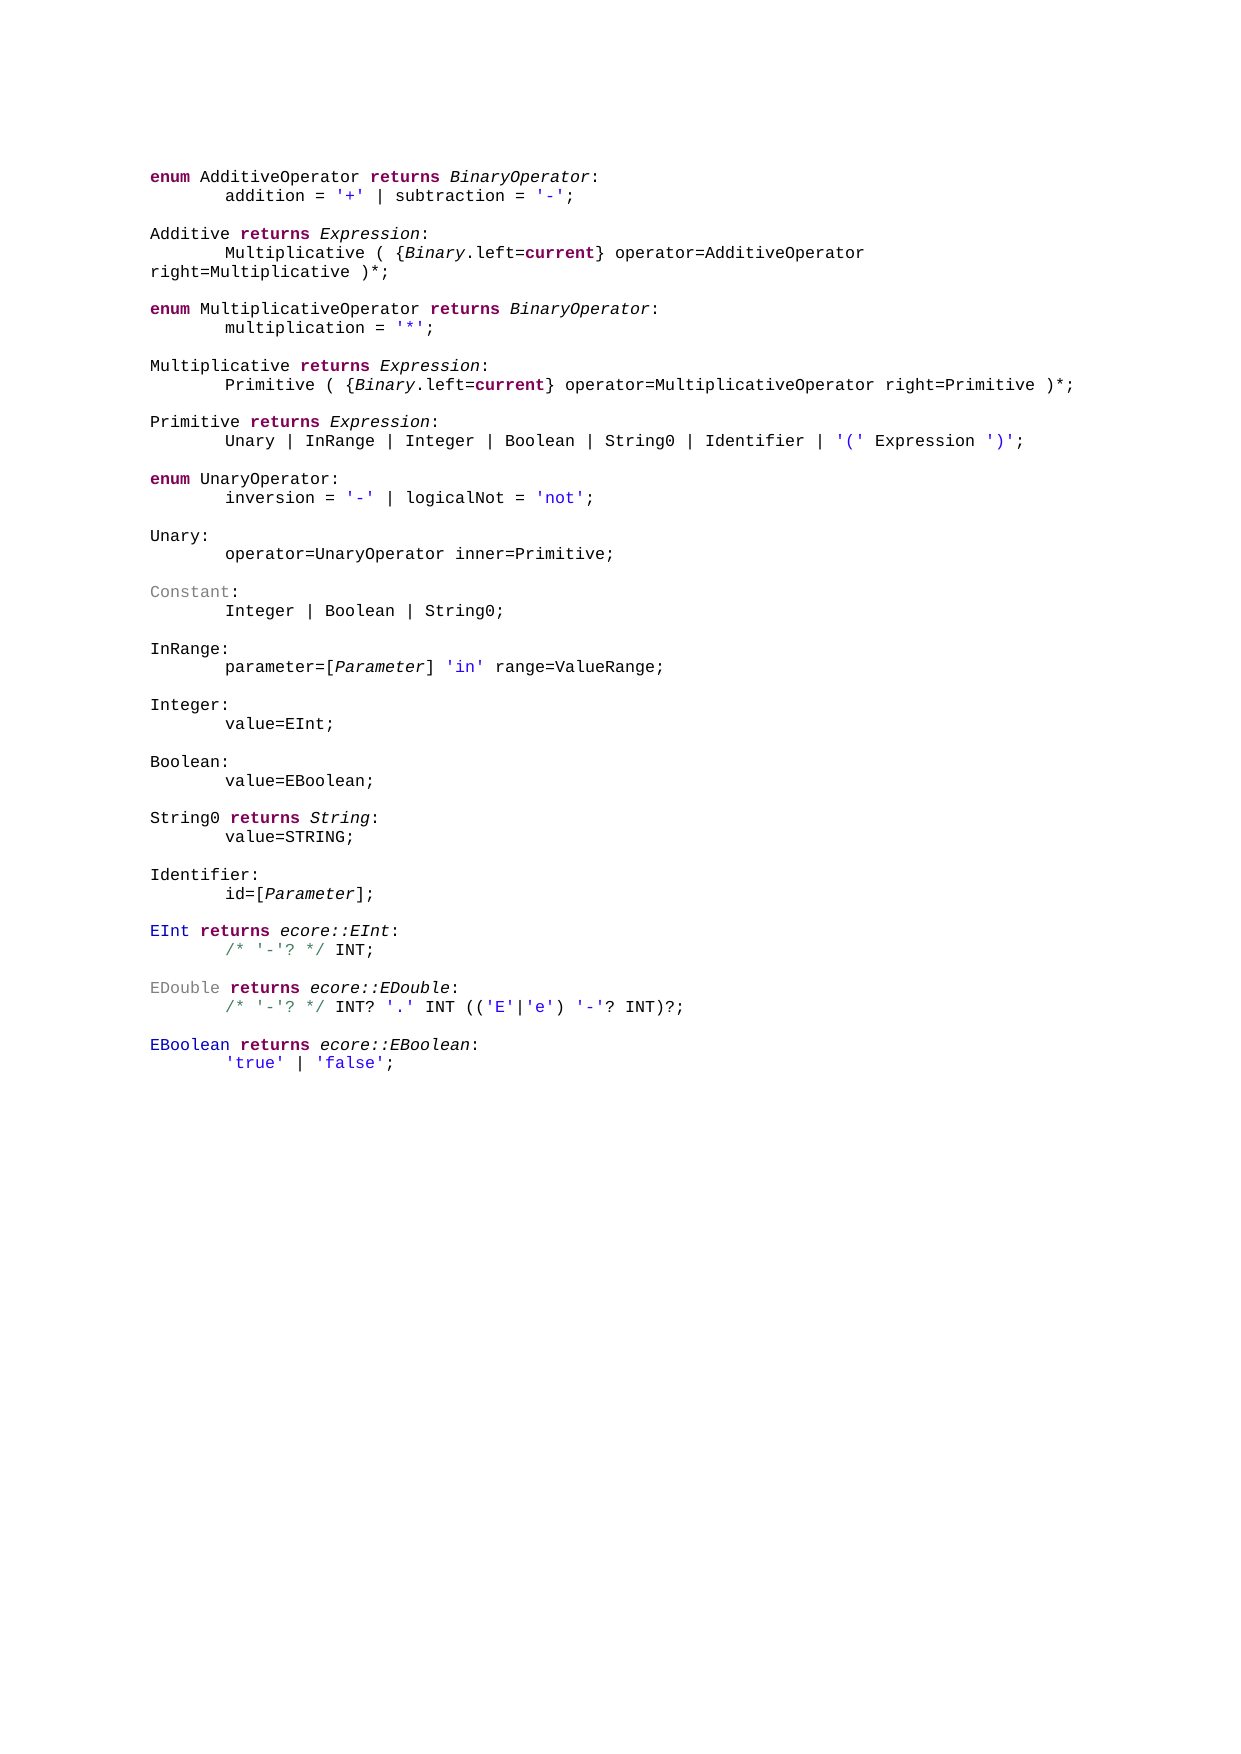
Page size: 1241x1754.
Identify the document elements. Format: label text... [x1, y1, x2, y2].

text EInt returns ecore::EInt: [150, 923, 1090, 942]
text Boolean: [150, 753, 1090, 772]
text parameter=[Parameter] 'in' range=ValueRange; [150, 659, 1090, 678]
text id=[Parameter]; [150, 885, 1090, 904]
text EDouble returns ecore::EDouble: [150, 979, 1090, 998]
text operator=UnaryOperator inner=Primitive; [150, 546, 1090, 565]
text Primitive returns Expression: [150, 414, 1090, 433]
text Multiplicative returns Expression: [150, 357, 1090, 376]
text value=EInt; [150, 716, 1090, 734]
text Unary | InRange | Integer | Boolean | String0 | Identifier | '(' Expression ')'; [150, 433, 1090, 452]
text Multiplicative ( {Binary.left=current} operator=AdditiveOperator right=Multiplicative )*; [150, 244, 1090, 282]
text InRange: [150, 640, 1090, 659]
text value=STRING; [150, 829, 1090, 848]
text /* '-'? */ INT; [150, 942, 1090, 961]
text multiplication = '*'; [150, 320, 1090, 338]
text enum AdditiveOperator returns BinaryOperator: [150, 169, 1090, 188]
text Identifier: [150, 866, 1090, 885]
text enum UnaryOperator: [150, 471, 1090, 489]
text Constant: [150, 584, 1090, 602]
text EBoolean returns ecore::EBoolean: [150, 1036, 1090, 1055]
text inversion = '-' | logicalNot = 'not'; [150, 489, 1090, 508]
text Primitive ( {Binary.left=current} operator=MultiplicativeOperator right=Primitive )*; [150, 376, 1090, 395]
text enum MultiplicativeOperator returns BinaryOperator: [150, 301, 1090, 320]
text Integer: [150, 697, 1090, 716]
text value=EBoolean; [150, 772, 1090, 791]
text Integer | Boolean | String0; [150, 602, 1090, 621]
text Additive returns Expression: [150, 225, 1090, 244]
text 'true' | 'false'; [150, 1055, 1090, 1074]
text String0 returns String: [150, 810, 1090, 829]
text /* '-'? */ INT? '.' INT (('E'|'e') '-'? INT)?; [150, 998, 1090, 1017]
text addition = '+' | subtraction = '-'; [150, 188, 1090, 207]
text Unary: [150, 527, 1090, 546]
